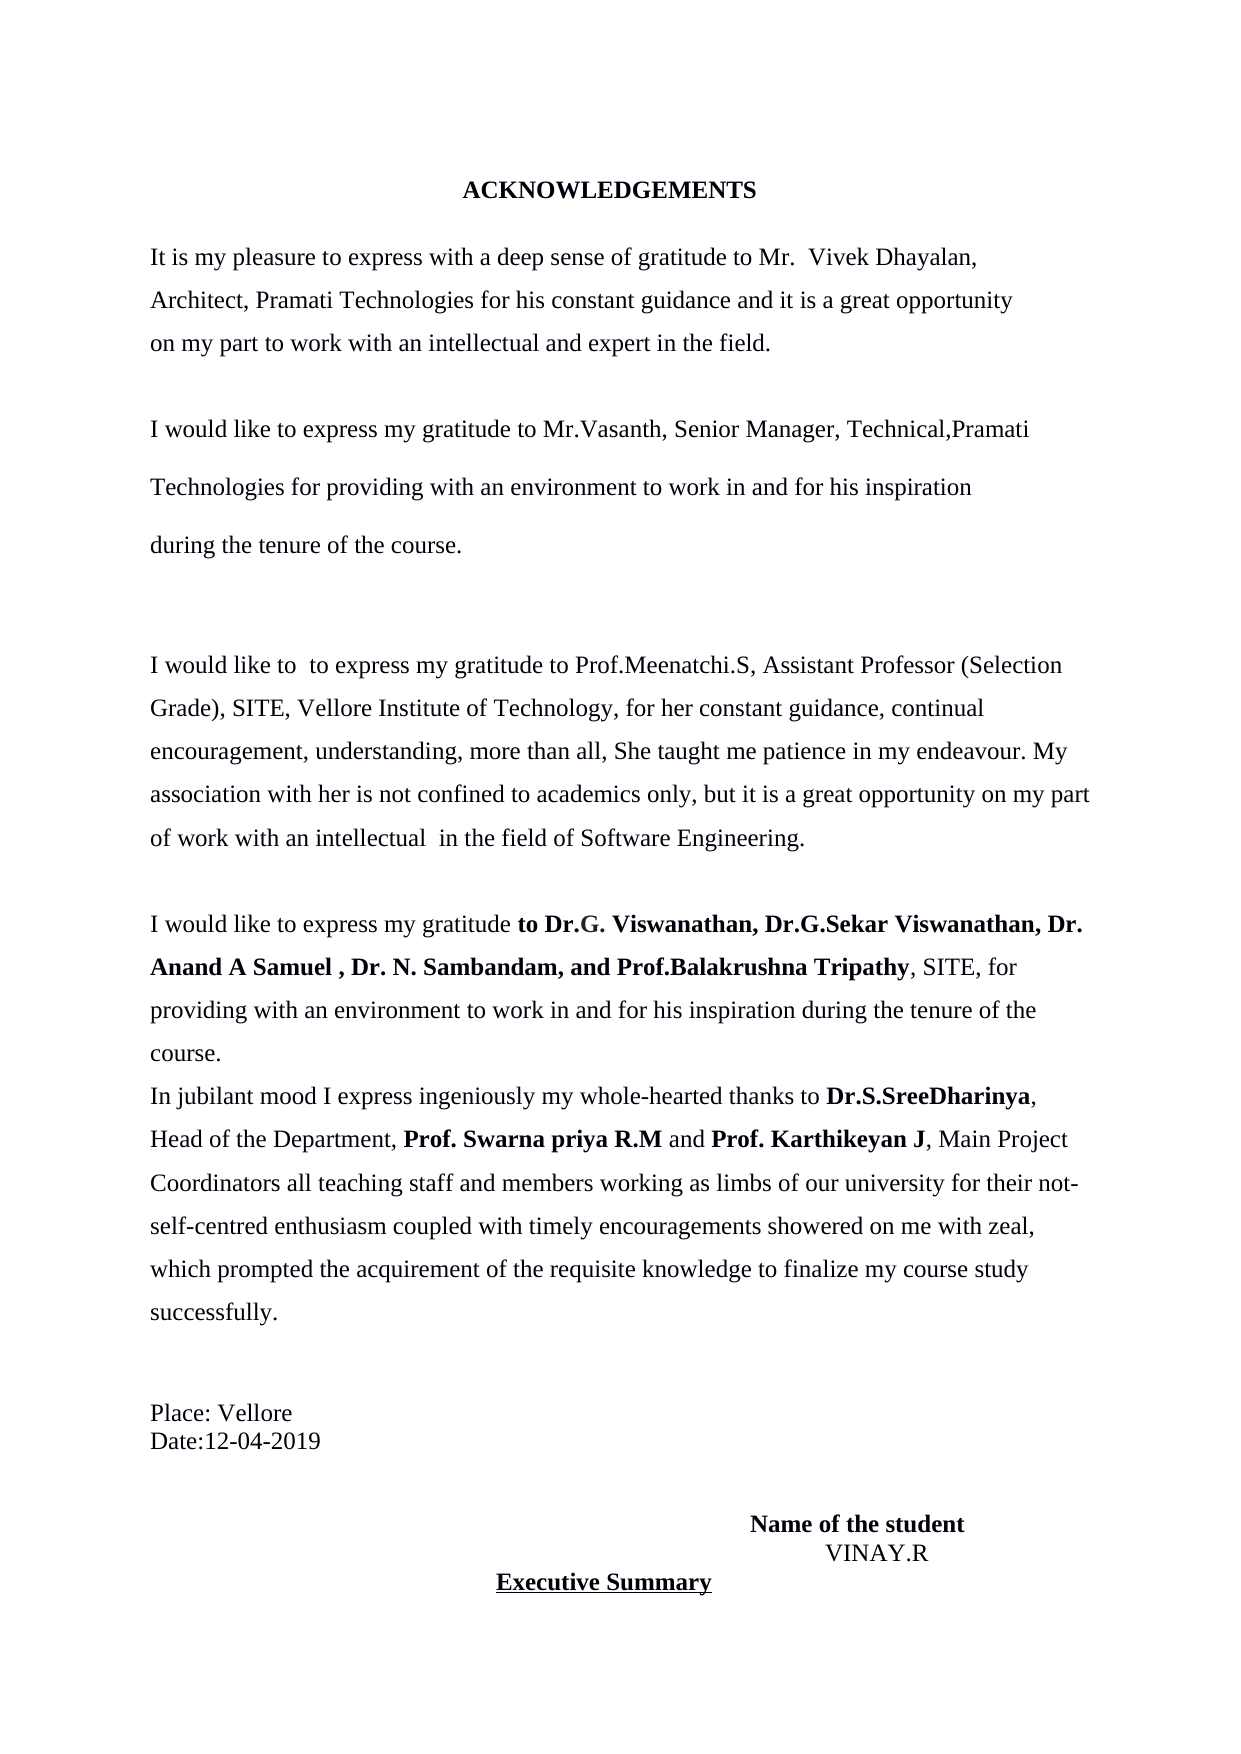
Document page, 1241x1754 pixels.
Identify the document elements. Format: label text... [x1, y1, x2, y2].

text VINAY.R [150, 1538, 1090, 1567]
text In jubilant mood I express ingeniously my whole-hearted thanks to Dr.S.SreeDharinya, Head of the Department, Prof. Swarna priya R.M and Prof. Karthikeyan J, Main Project Coordinators all teaching staff and members working as limbs of our university for their not-self-centred enthusiasm coupled with timely encouragements showered on me with zeal, which prompted the acquirement of the requisite knowledge to finalize my course study successfully. [150, 1081, 1090, 1326]
text Executive Summary [496, 1567, 1090, 1596]
text Place: Vellore [150, 1398, 1090, 1426]
text It is my pleasure to express with a deep sense of gratitude to Mr. Vivek Dhayalan, Architect, Pramati Technologies for his constant guidance and it is a great opportunity on my part to work with an intellectual and expert in the field. [150, 242, 1017, 357]
text I would like to express my gratitude to Dr.G. Viswanathan, Dr.G.Sekar Viswanathan, Dr. Anand A Samuel , Dr. N. Sambandam, and Prof.Balakrushna Tripathy, SITE, for providing with an environment to work in and for his inspiration during the tenure of the course. [150, 909, 1090, 1067]
text during the tenure of the course. [150, 530, 1032, 559]
text Date:12-04-2019 [150, 1426, 1090, 1455]
text Name of the student [150, 1509, 1090, 1538]
text I would like to express my gratitude to Mr.Vasanth, Senior Manager, Technical,Pramati [150, 414, 1032, 443]
text Technologies for providing with an environment to work in and for his inspiration [150, 472, 1032, 501]
text I would like to to express my gratitude to Prof.Meenatchi.S, Assistant Professor (Selection Grade), SITE, Vellore Institute of Technology, for her constant guidance, continual encouragement, understanding, more than all, She taught me patience in my endeavour. My association with her is not confined to academics only, but it is a great opportunity on my part of work with an intellectual in the field of Software Engineering. [150, 650, 1090, 851]
text ACKNOWLEDGEMENTS [462, 175, 1090, 204]
